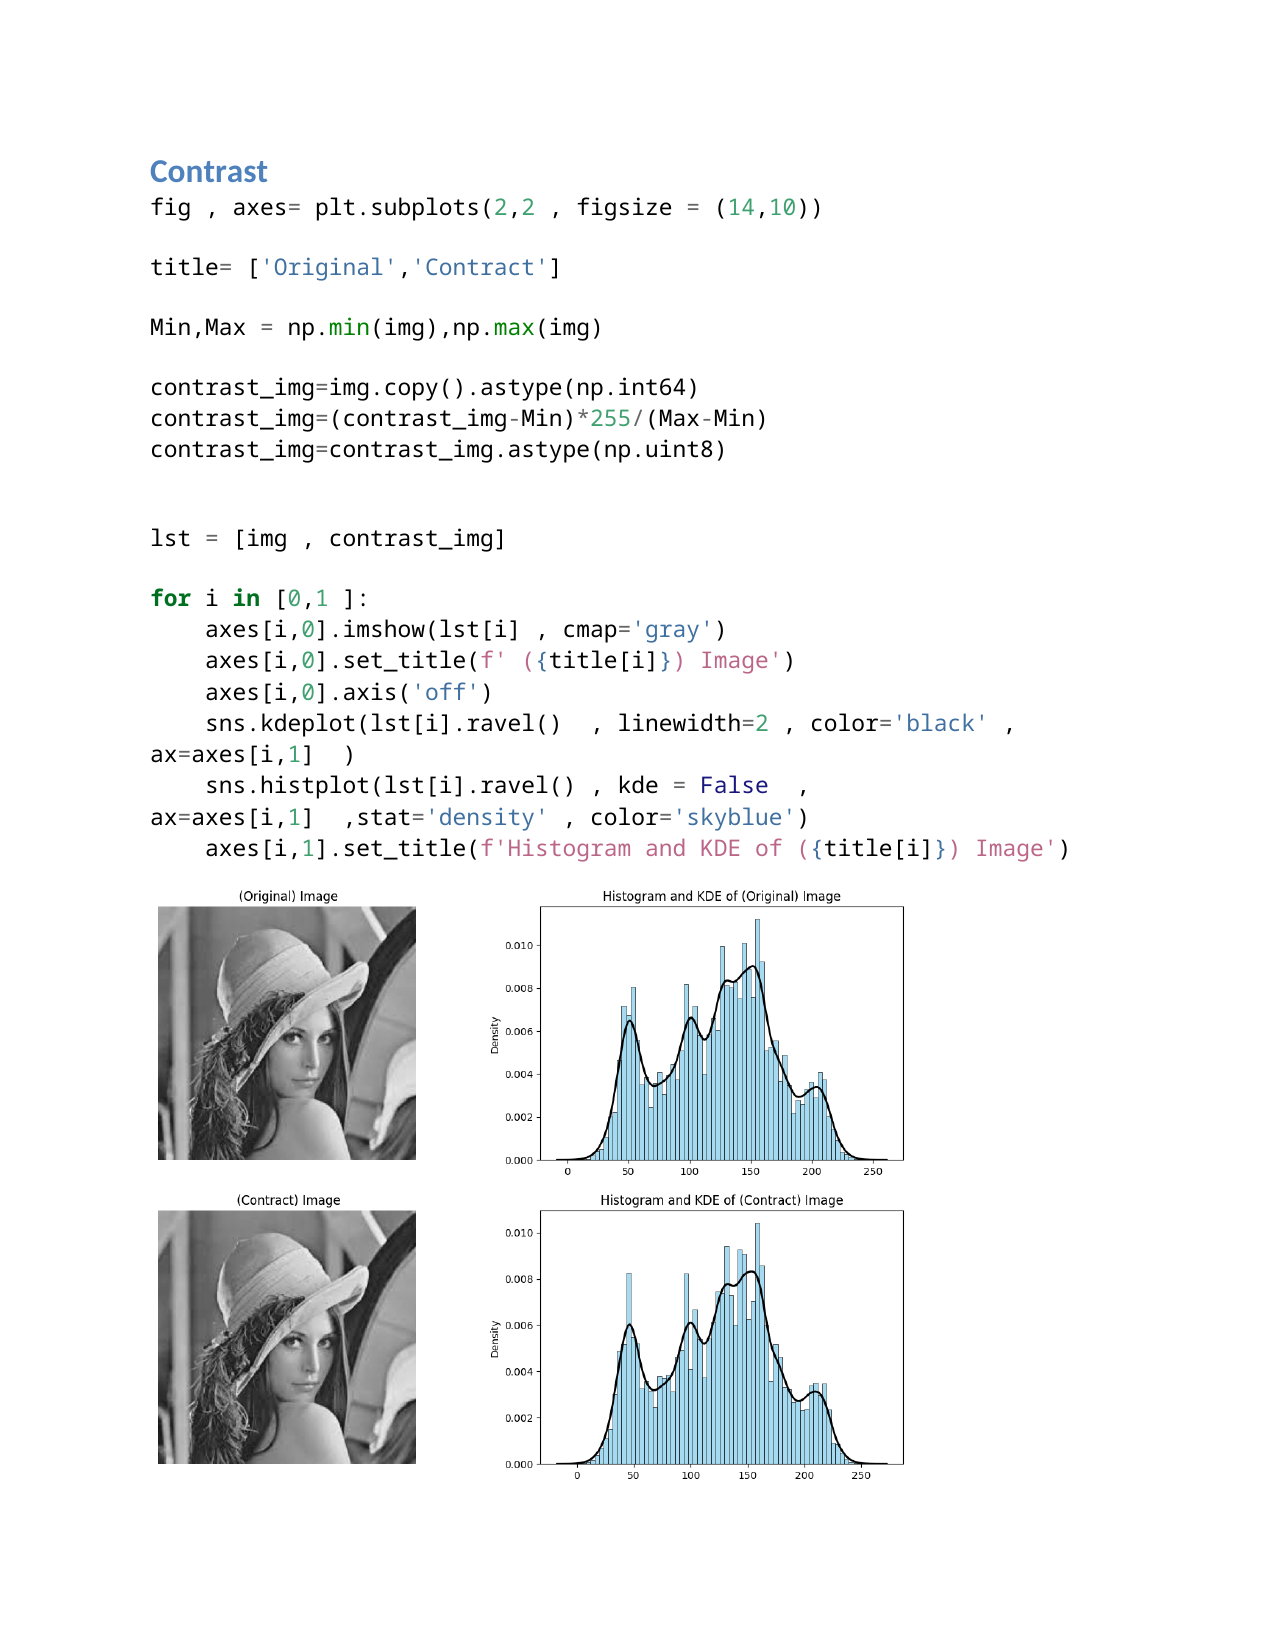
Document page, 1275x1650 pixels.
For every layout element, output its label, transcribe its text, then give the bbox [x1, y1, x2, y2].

picture [150, 884, 910, 1488]
subtitle Contrast [150, 150, 1125, 191]
text fig , axes= plt.subplots(2,2 , figsize = (14,10)) title= ['Original','Contract'] Min,Max = np.min(img),np.max(img) contrast_img=img.copy().astype(np.int64) contrast_img=(contrast_img-Min)*255/(Max-Min) contrast_img=contrast_img.astype(np.uint8) lst = [img , contrast_img] for i in [0,1 ]: axes[i,0].imshow(lst[i] , cmap='gray') axes[i,0].set_title(f' ({title[i]}) Image') axes[i,0].axis('off') sns.kdeplot(lst[i].ravel() , linewidth=2 , color='black' , ax=axes[i,1] ) sns.histplot(lst[i].ravel() , kde = False , ax=axes[i,1] ,stat='density' , color='skyblue') axes[i,1].set_title(f'Histogram and KDE of ({title[i]}) Image') [150, 191, 1125, 863]
